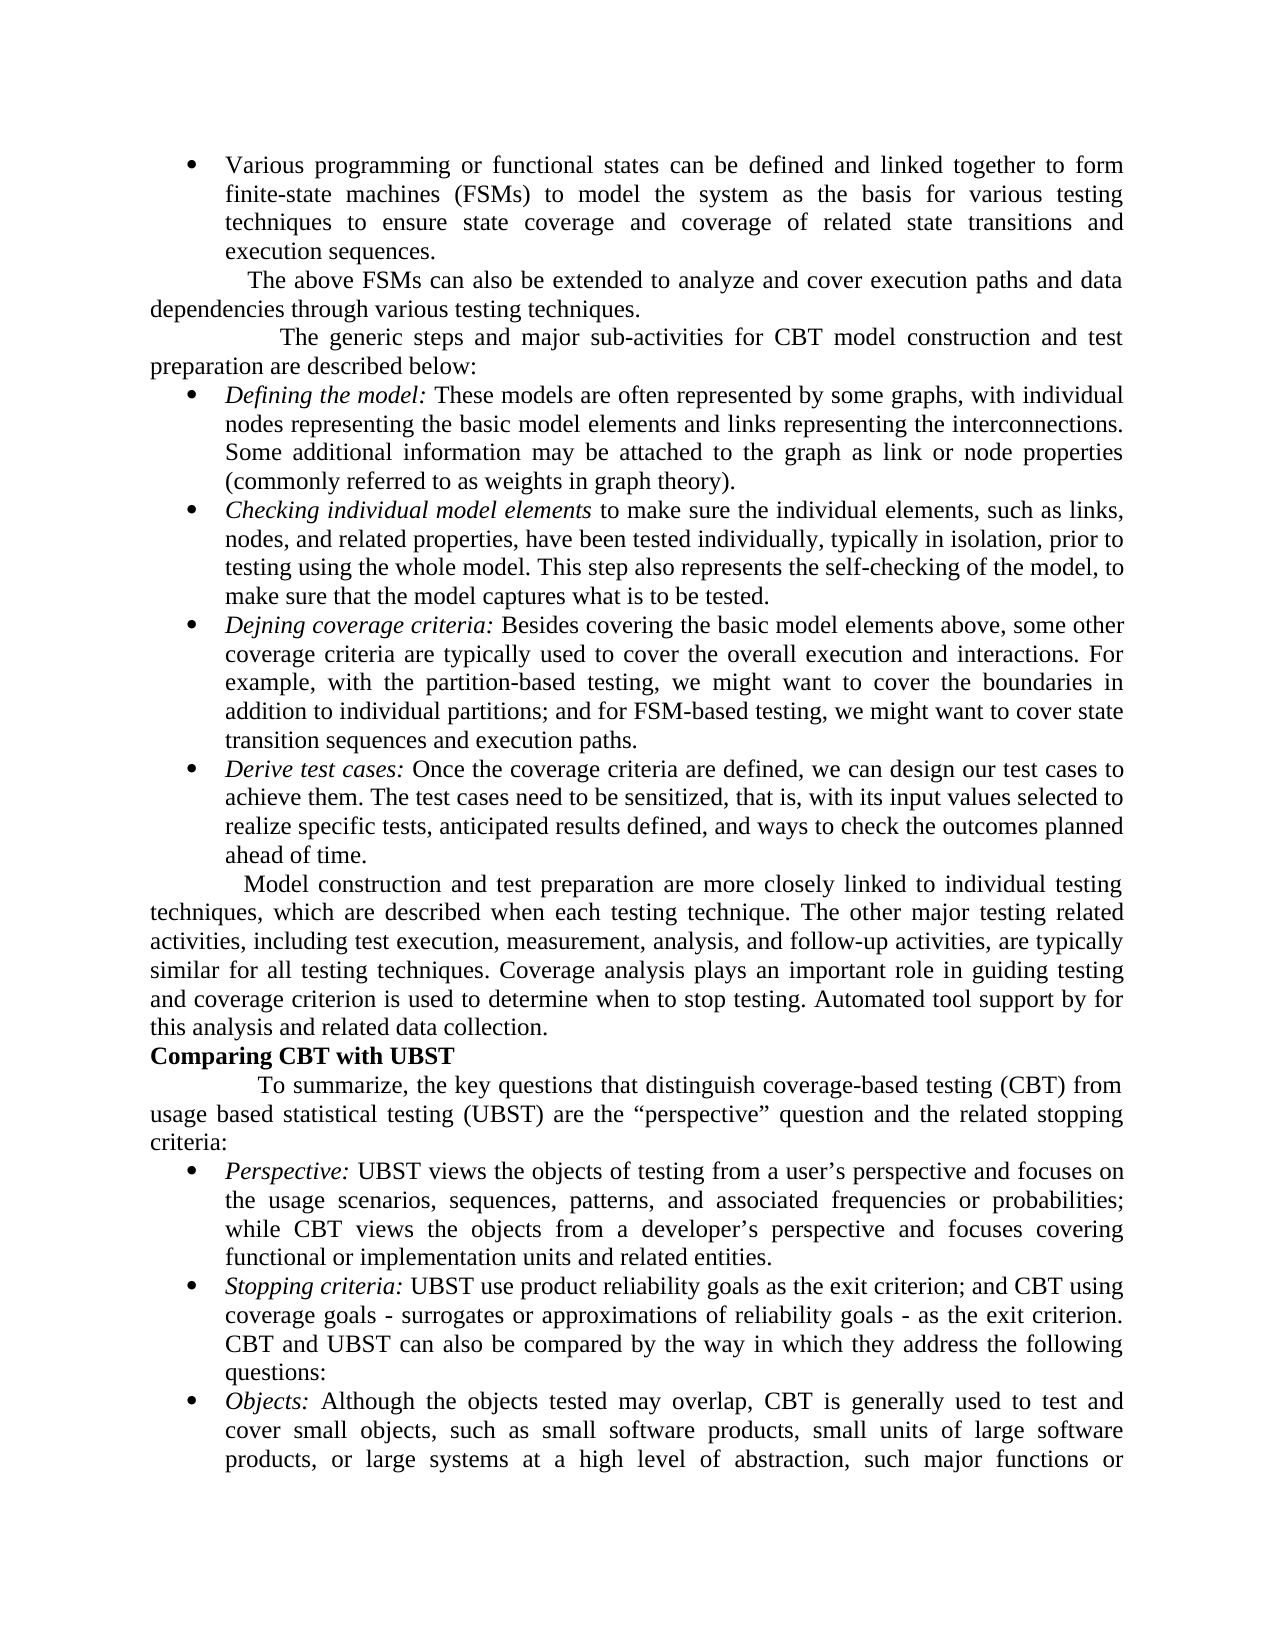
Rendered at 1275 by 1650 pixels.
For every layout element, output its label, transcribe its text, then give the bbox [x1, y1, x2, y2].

list Perspective: UBST views the objects of testing from a user’s perspective and focuses on the usage scenarios, sequences, patterns, and associated frequencies or probabilities; while CBT views the objects from a developer’s perspective and focuses covering functional or implementation units and related entities. [187, 1156, 1125, 1271]
text The generic steps and major sub-activities for CBT model construction and test preparation are described below: [150, 322, 1125, 380]
text Model construction and test preparation are more closely linked to individual testing techniques, which are described when each testing technique. The other major testing related activities, including test execution, measurement, analysis, and follow-up activities, are typically similar for all testing techniques. Coverage analysis plays an important role in guiding testing and coverage criterion is used to determine when to stop testing. Automated tool support by for this analysis and related data collection. [150, 869, 1125, 1041]
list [187, 1386, 1125, 1472]
list Checking individual model elements to make sure the individual elements, such as links, nodes, and related properties, have been tested individually, typically in isolation, prior to testing using the whole model. This step also represents the self-checking of the model, to make sure that the model captures what is to be tested. [187, 495, 1125, 610]
list Defining the model: These models are often represented by some graphs, with individual nodes representing the basic model elements and links representing the interconnections. Some additional information may be attached to the graph as link or node properties (commonly referred to as weights in graph theory). [187, 380, 1125, 495]
list Various programming or functional states can be defined and linked together to form finite-state machines (FSMs) to model the system as the basis for various testing techniques to ensure state coverage and coverage of related state transitions and execution sequences. [187, 150, 1125, 265]
list Derive test cases: Once the coverage criteria are defined, we can design our test cases to achieve them. The test cases need to be sensitized, that is, with its input values selected to realize specific tests, anticipated results defined, and ways to check the outcomes planned ahead of time. [187, 754, 1125, 869]
text Comparing CBT with UBST [150, 1041, 1125, 1070]
list Stopping criteria: UBST use product reliability goals as the exit criterion; and CBT using coverage goals - surrogates or approximations of reliability goals - as the exit criterion. CBT and UBST can also be compared by the way in which they address the following questions: [187, 1271, 1125, 1386]
list Dejning coverage criteria: Besides covering the basic model elements above, some other coverage criteria are typically used to cover the overall execution and interactions. For example, with the partition-based testing, we might want to cover the boundaries in addition to individual partitions; and for FSM-based testing, we might want to cover state transition sequences and execution paths. [187, 610, 1125, 754]
text To summarize, the key questions that distinguish coverage-based testing (CBT) from usage based statistical testing (UBST) are the “perspective” question and the related stopping criteria: [150, 1070, 1125, 1156]
text The above FSMs can also be extended to analyze and cover execution paths and data dependencies through various testing techniques. [150, 265, 1125, 322]
